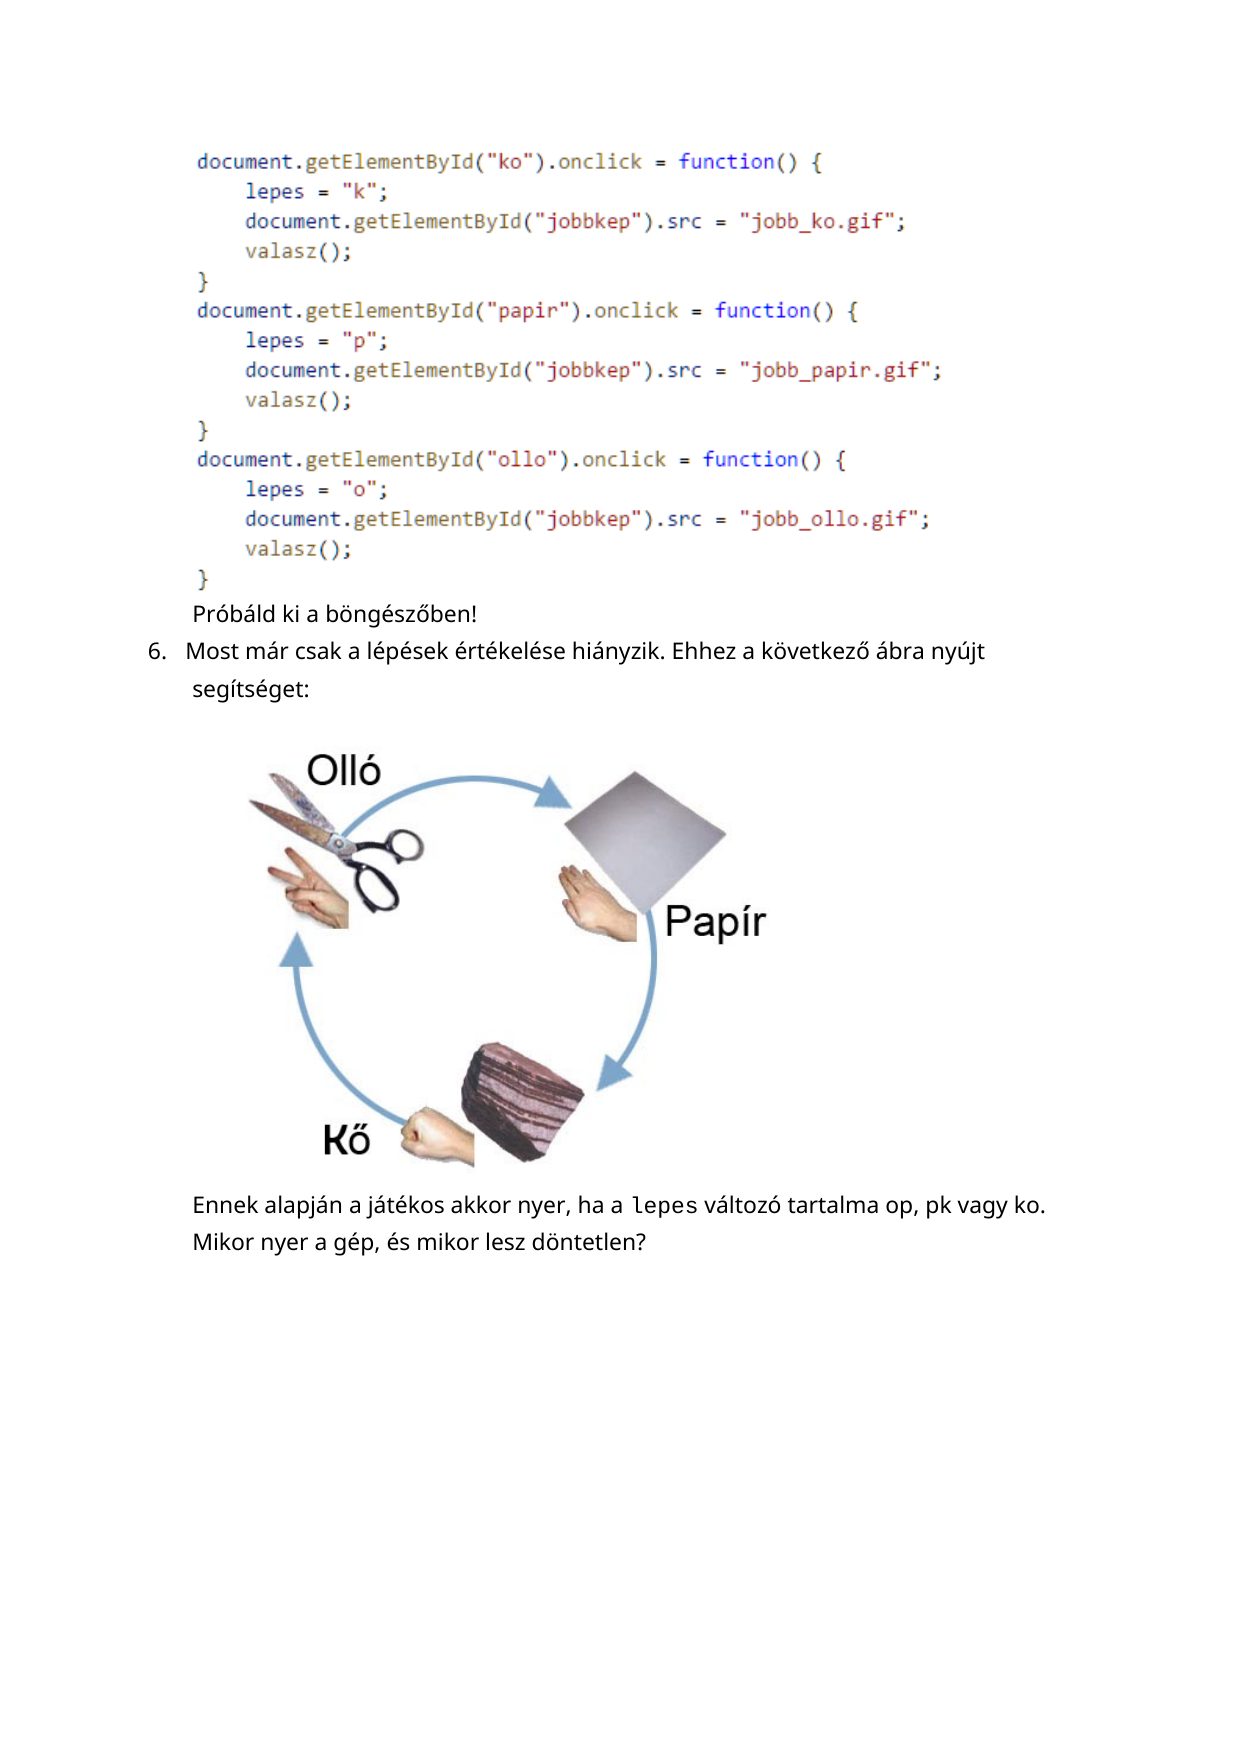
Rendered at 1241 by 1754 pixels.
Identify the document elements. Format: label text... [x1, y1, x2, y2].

picture [192, 147, 953, 592]
picture [192, 709, 784, 1183]
